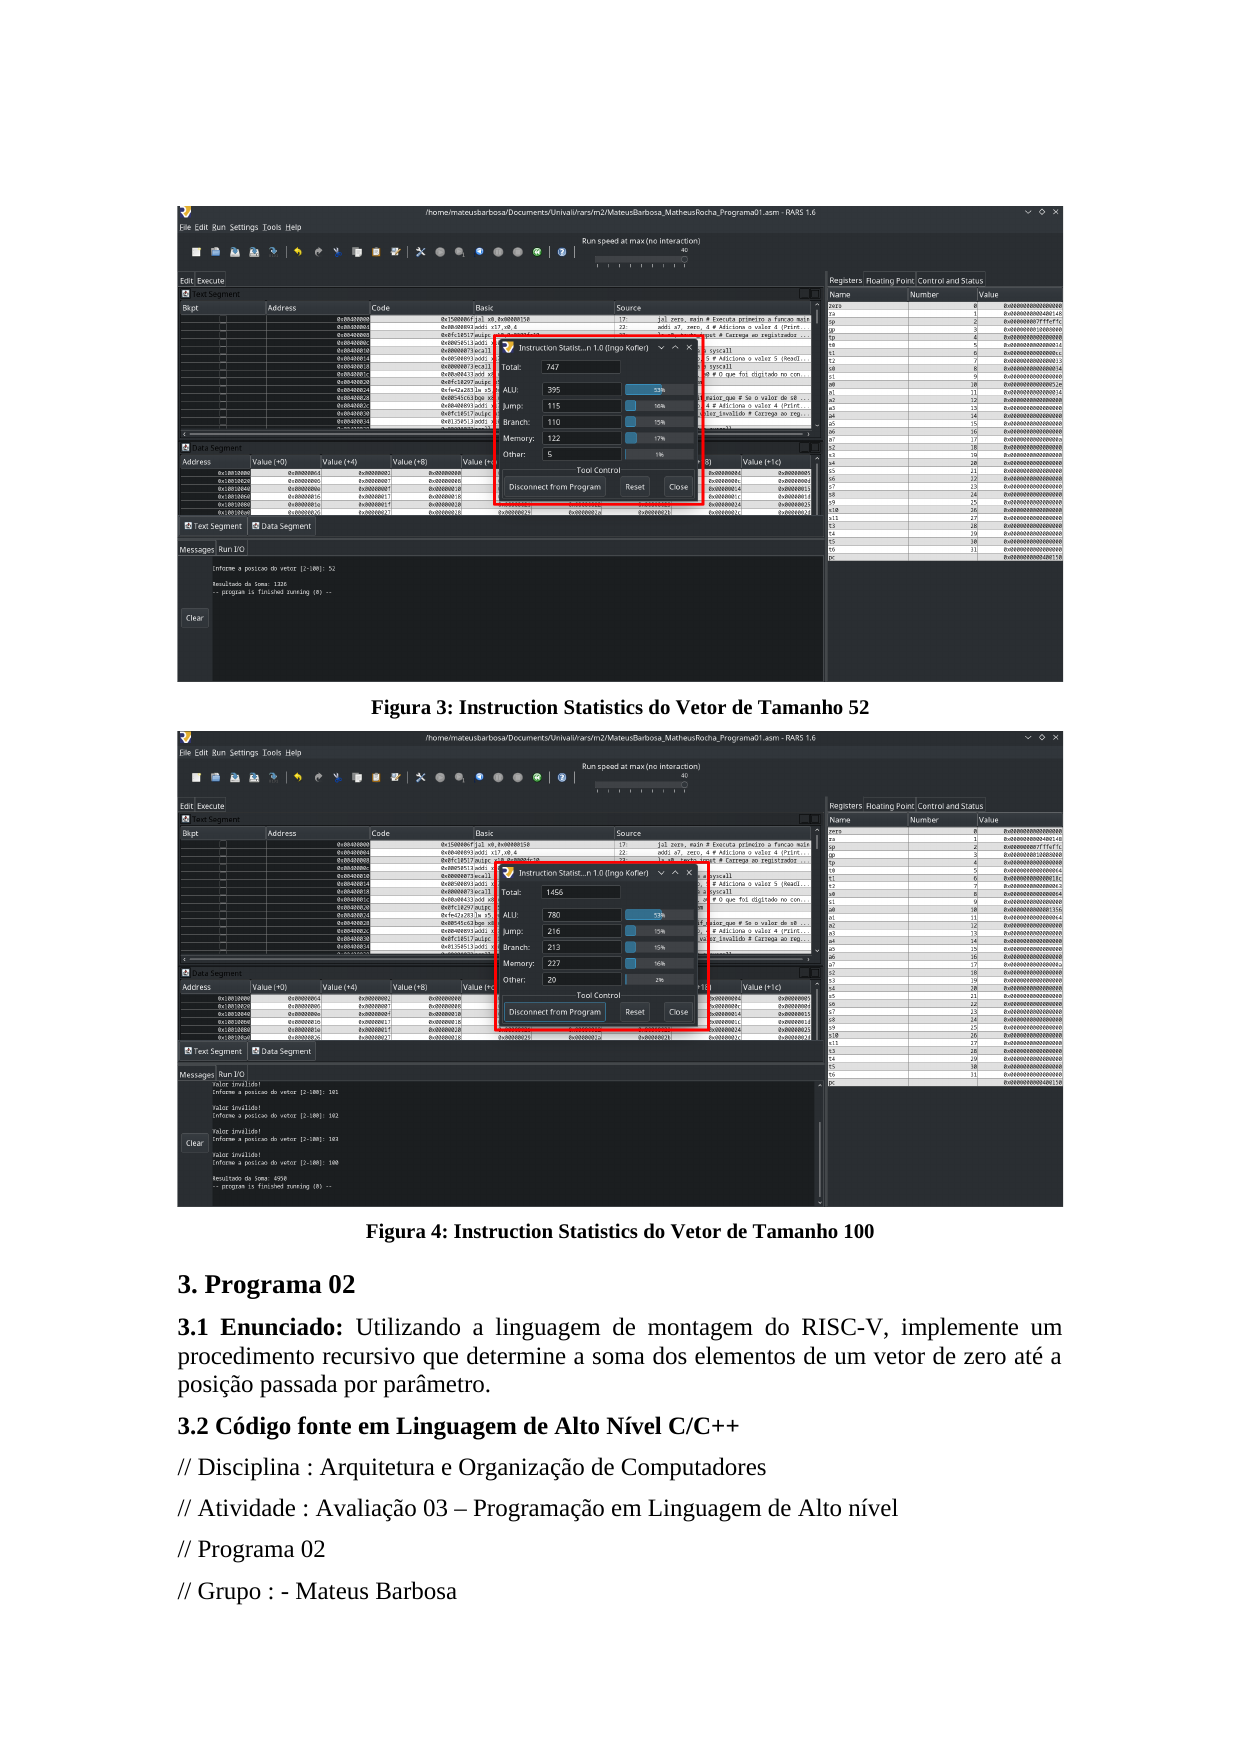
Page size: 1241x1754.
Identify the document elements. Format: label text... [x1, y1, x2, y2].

text Figura 3: Instruction Statistics do Vetor de Tamanho 52 [177, 694, 1063, 719]
text 3.1 Enunciado: Utilizando a linguagem de montagem do RISC-V, implemente um procedimento recursivo que determine a soma dos elementos de um vetor de zero até a posição passada por parâmetro. [177, 1312, 1063, 1398]
text 3.2 Código fonte em Linguagem de Alto Nível C/C++ [177, 1411, 1063, 1439]
picture [177, 731, 1064, 1207]
picture [177, 206, 1064, 682]
text // Atividade : Avaliação 03 – Programação em Linguagem de Alto nível [177, 1493, 1063, 1522]
text // Disciplina : Arquitetura e Organização de Computadores [177, 1452, 1063, 1481]
text 3. Programa 02 [177, 1268, 1063, 1299]
text // Grupo : - Mateus Barbosa [177, 1576, 1063, 1604]
text Figura 4: Instruction Statistics do Vetor de Tamanho 100 [177, 1219, 1063, 1243]
text // Programa 02 [177, 1534, 1063, 1563]
